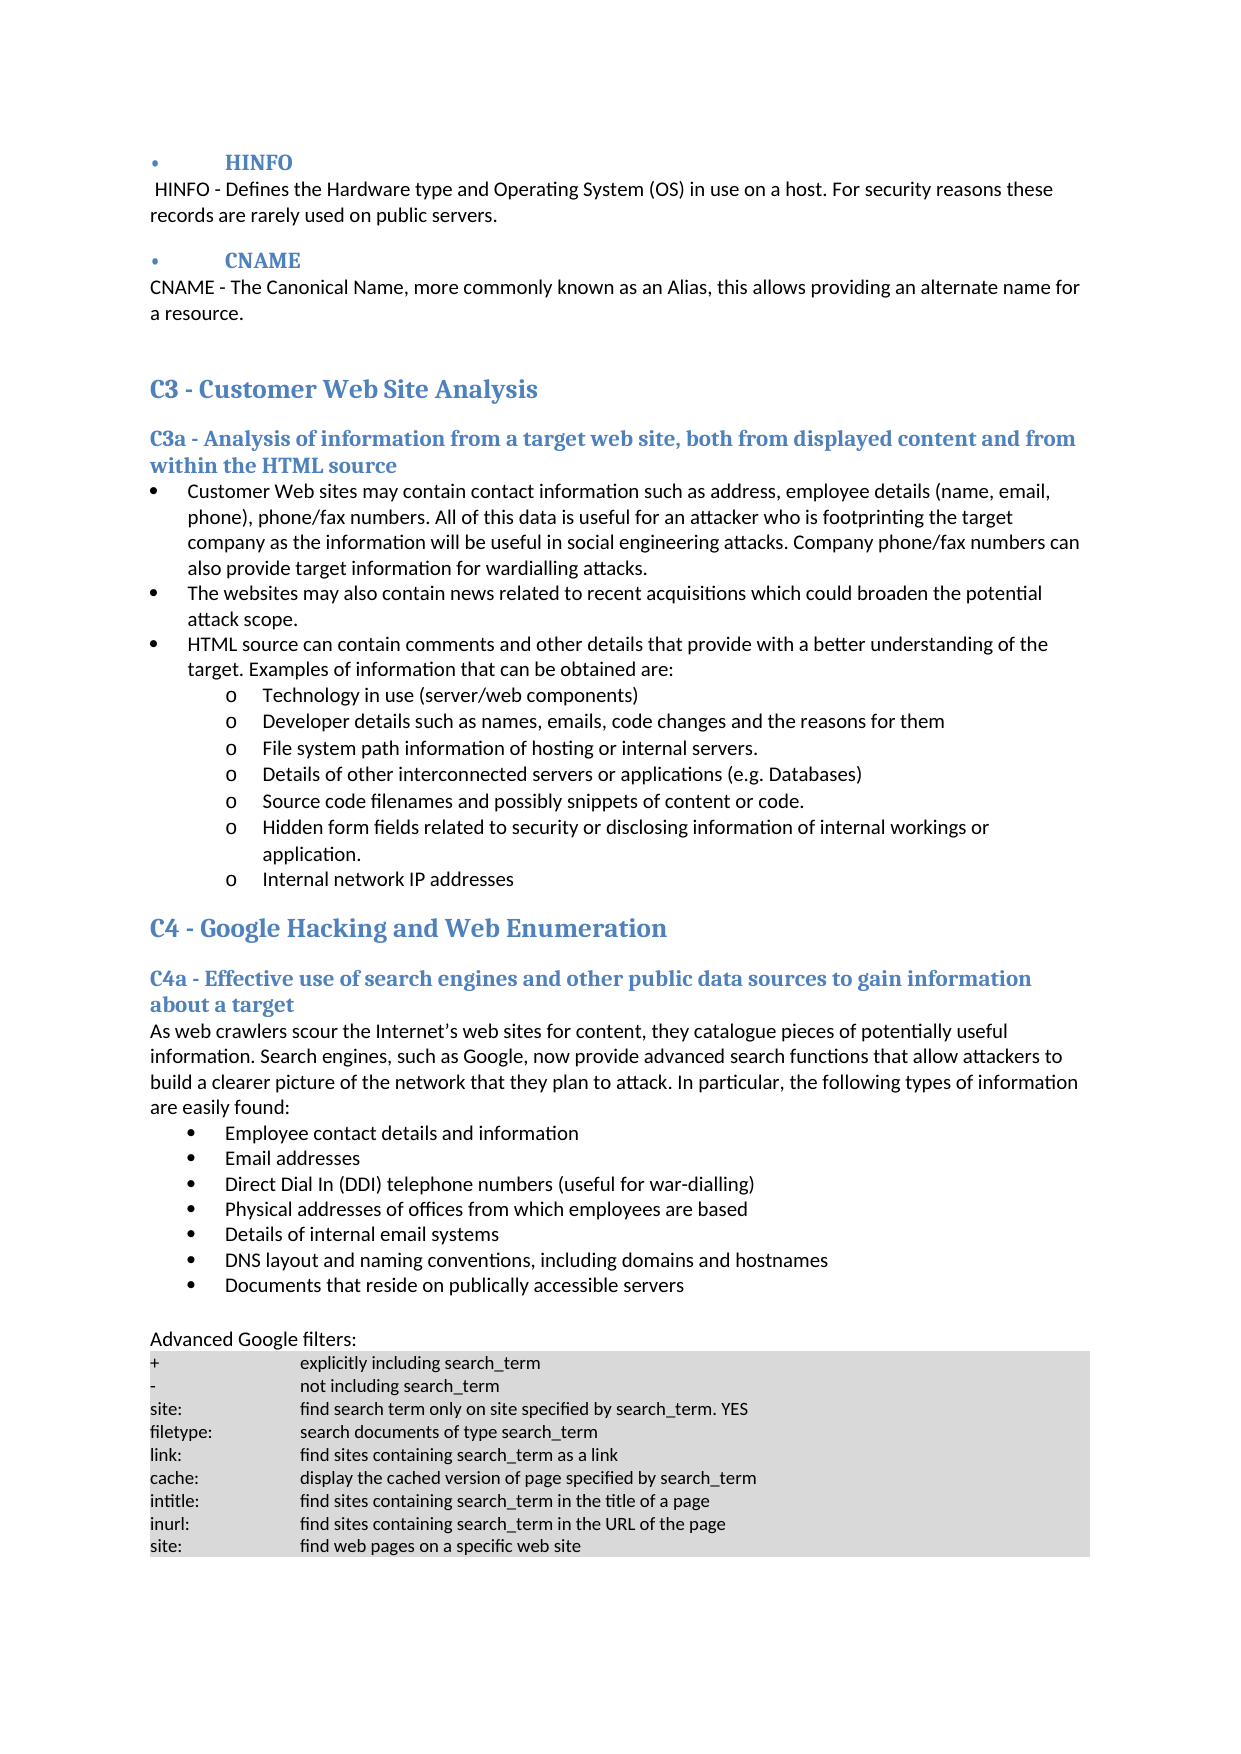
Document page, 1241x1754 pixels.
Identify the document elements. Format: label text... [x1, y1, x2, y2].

subtitle C4 - Google Hacking and Web Enumeration [150, 913, 1090, 945]
list DNS layout and naming conventions, including domains and hostnames [187, 1247, 1090, 1272]
list Customer Web sites may contain contact information such as address, employee details (name, email, phone), phone/fax numbers. All of this data is useful for an attacker who is footprinting the target company as the information will be useful in social engineering attacks. Company phone/fax numbers can also provide target information for wardialling attacks. [150, 479, 1090, 580]
text link: find sites containing search_term as a link [150, 1443, 1090, 1466]
text As web crawlers scour the Internet’s web sites for content, they catalogue pieces of potentially useful information. Search engines, such as Google, now provide advanced search functions that allow attackers to build a clearer picture of the network that they plan to attack. In particular, the following types of information are easily found: [150, 1018, 1090, 1120]
list Direct Dial In (DDI) telephone numbers (useful for war-dialling) [187, 1171, 1090, 1196]
text Advanced Google filters: [150, 1326, 1090, 1351]
list Hidden form fields related to security or disclosing information of internal workings or application. [225, 814, 1090, 866]
text + explicitly including search_term [150, 1351, 1090, 1374]
subtitle • HINFO [150, 150, 1090, 176]
text - not including search_term [150, 1374, 1090, 1397]
list Technology in use (server/web components) [225, 682, 1090, 708]
list HTML source can contain comments and other details that provide with a better understanding of the target. Examples of information that can be obtained are: [150, 631, 1090, 682]
text CNAME - The Canonical Name, more commonly known as an Alias, this allows providing an alternate name for a resource. [150, 274, 1090, 325]
list The websites may also contain news related to recent acquisitions which could broaden the potential attack scope. [150, 580, 1090, 631]
subtitle • CNAME [150, 248, 1090, 274]
text inurl: find sites containing search_term in the URL of the page [150, 1512, 1090, 1534]
subtitle C4a - Effective use of search engines and other public data sources to gain information about a target [150, 966, 1090, 1018]
text site: find search term only on site specified by search_term. YES [150, 1397, 1090, 1420]
list Internal network IP addresses [225, 866, 1090, 893]
list Source code filenames and possibly snippets of content or code. [225, 788, 1090, 814]
text site: find web pages on a specific web site [150, 1534, 1090, 1557]
list Email addresses [187, 1145, 1090, 1171]
text intitle: find sites containing search_term in the title of a page [150, 1489, 1090, 1512]
list Physical addresses of offices from which employees are based [187, 1196, 1090, 1222]
list Employee contact details and information [187, 1120, 1090, 1145]
list Documents that reside on publically accessible servers [187, 1272, 1090, 1298]
subtitle C3 - Customer Web Site Analysis [150, 374, 1090, 405]
text filetype: search documents of type search_term [150, 1420, 1090, 1443]
text HINFO - Defines the Hardware type and Operating System (OS) in use on a host. For security reasons these records are rarely used on public servers. [150, 176, 1090, 227]
list Details of internal email systems [187, 1222, 1090, 1247]
list Developer details such as names, emails, code changes and the reasons for them [225, 708, 1090, 735]
list Details of other interconnected servers or applications (e.g. Databases) [225, 761, 1090, 788]
text cache: display the cached version of page specified by search_term [150, 1466, 1090, 1489]
subtitle C3a - Analysis of information from a target web site, both from displayed content and from within the HTML source [150, 426, 1090, 479]
list File system path information of hosting or internal servers. [225, 735, 1090, 761]
